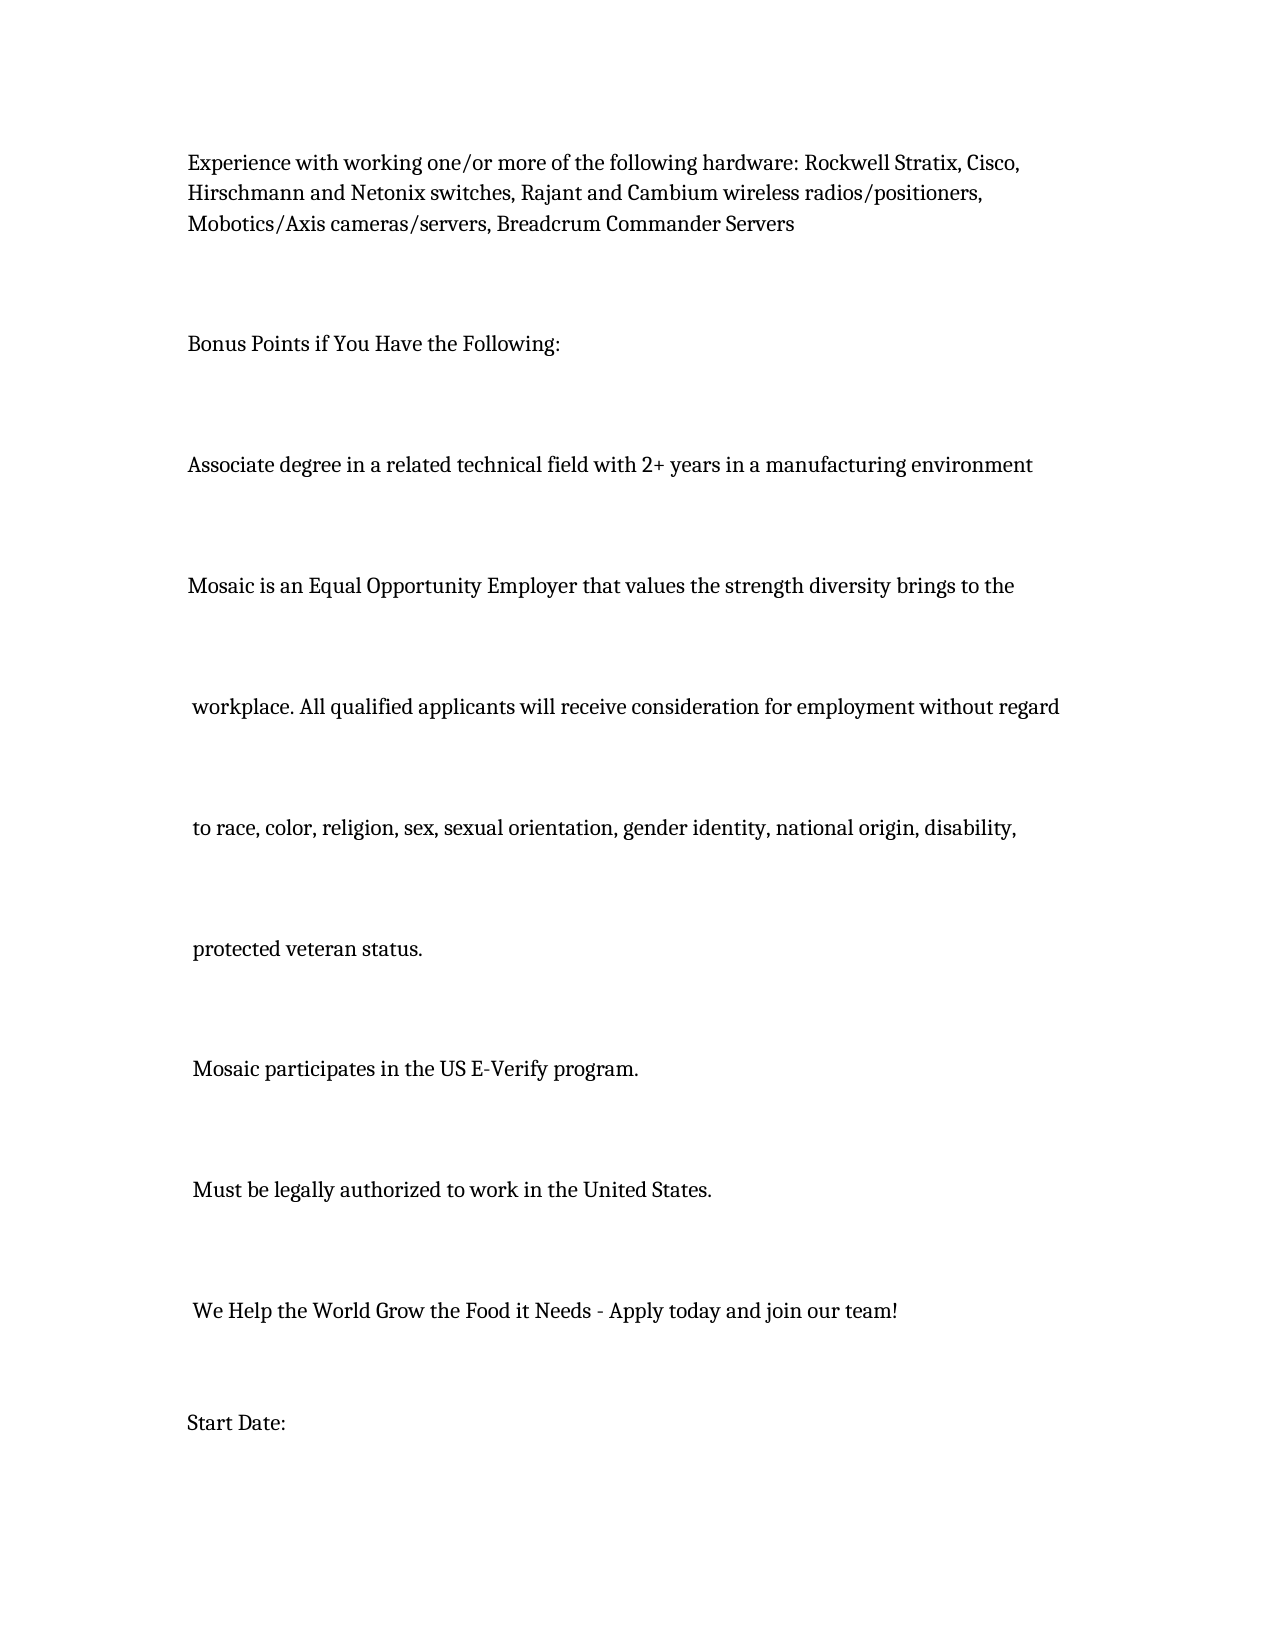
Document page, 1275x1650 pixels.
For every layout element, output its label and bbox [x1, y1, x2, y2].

text [187, 1409, 1087, 1496]
text [187, 150, 1087, 1385]
